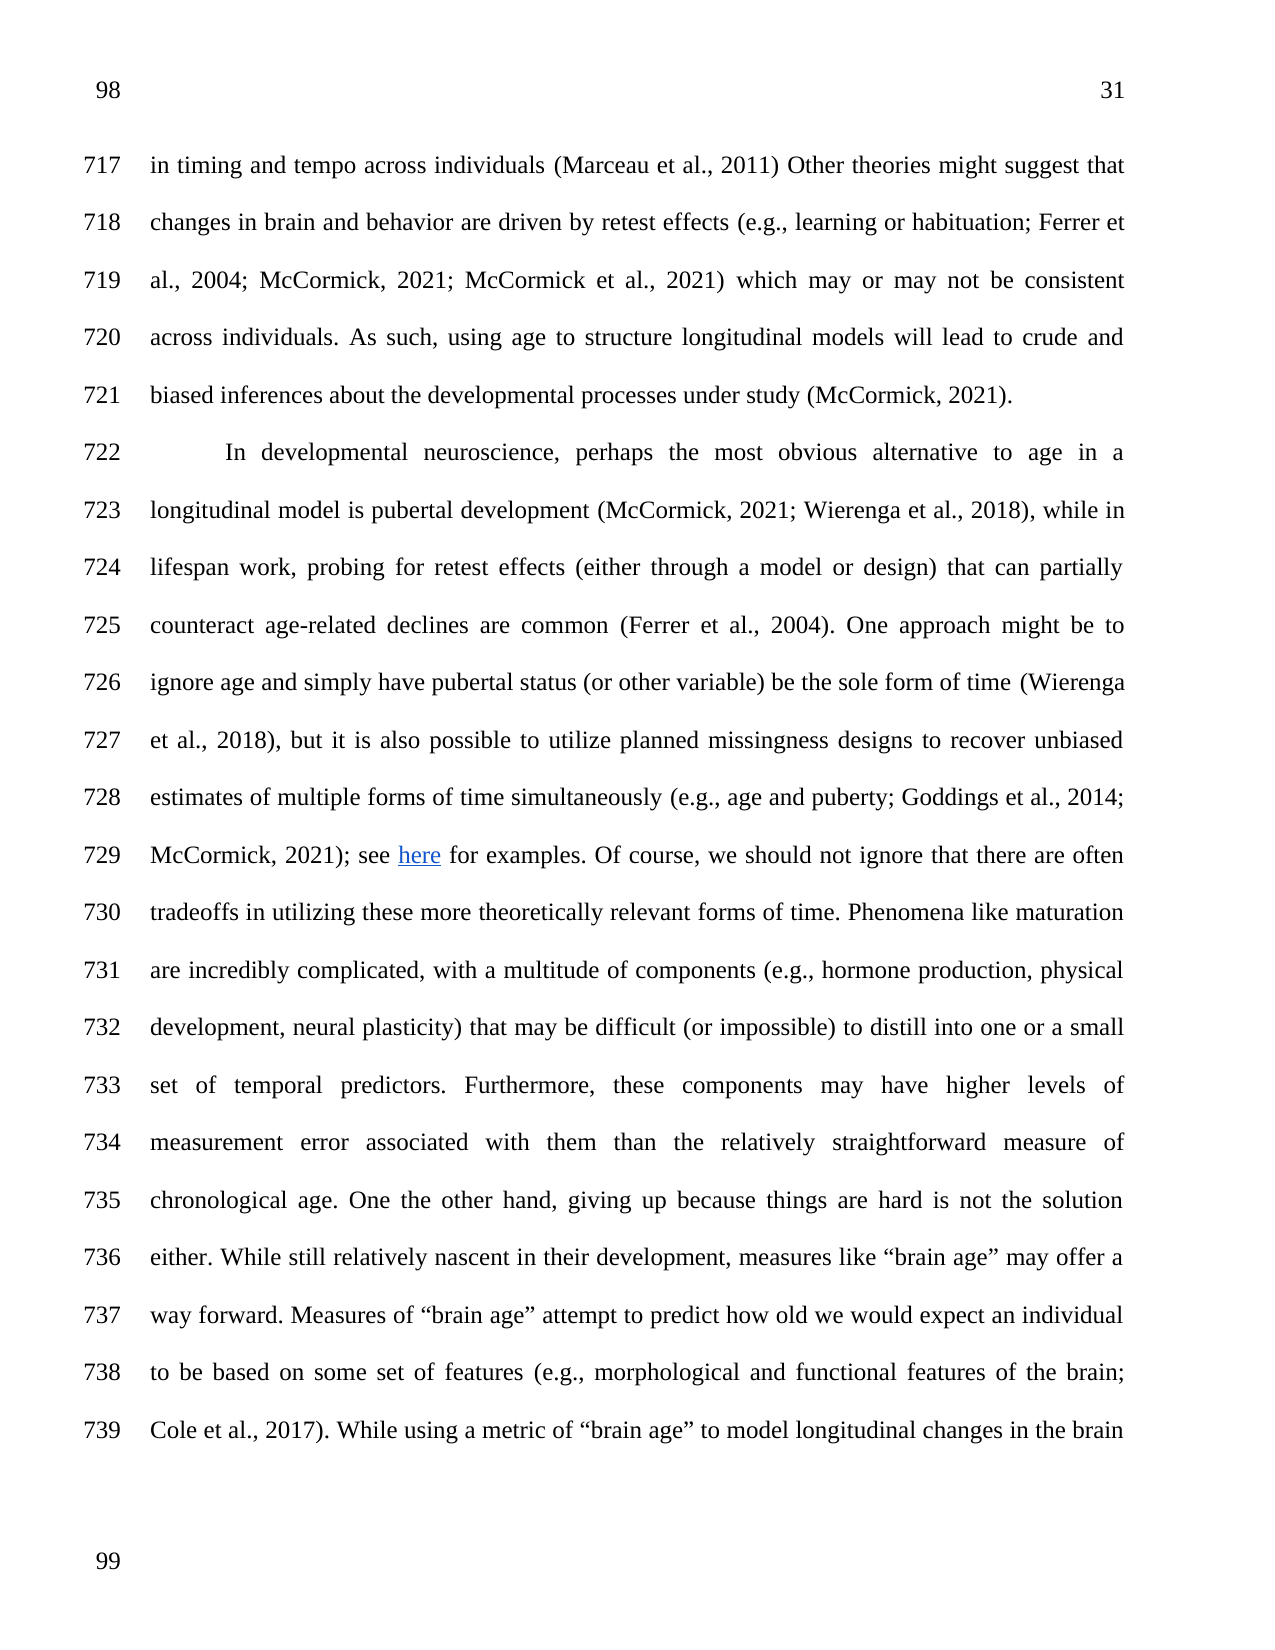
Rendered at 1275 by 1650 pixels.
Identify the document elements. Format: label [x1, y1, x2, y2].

text [150, 437, 1125, 1444]
text [150, 150, 1125, 409]
